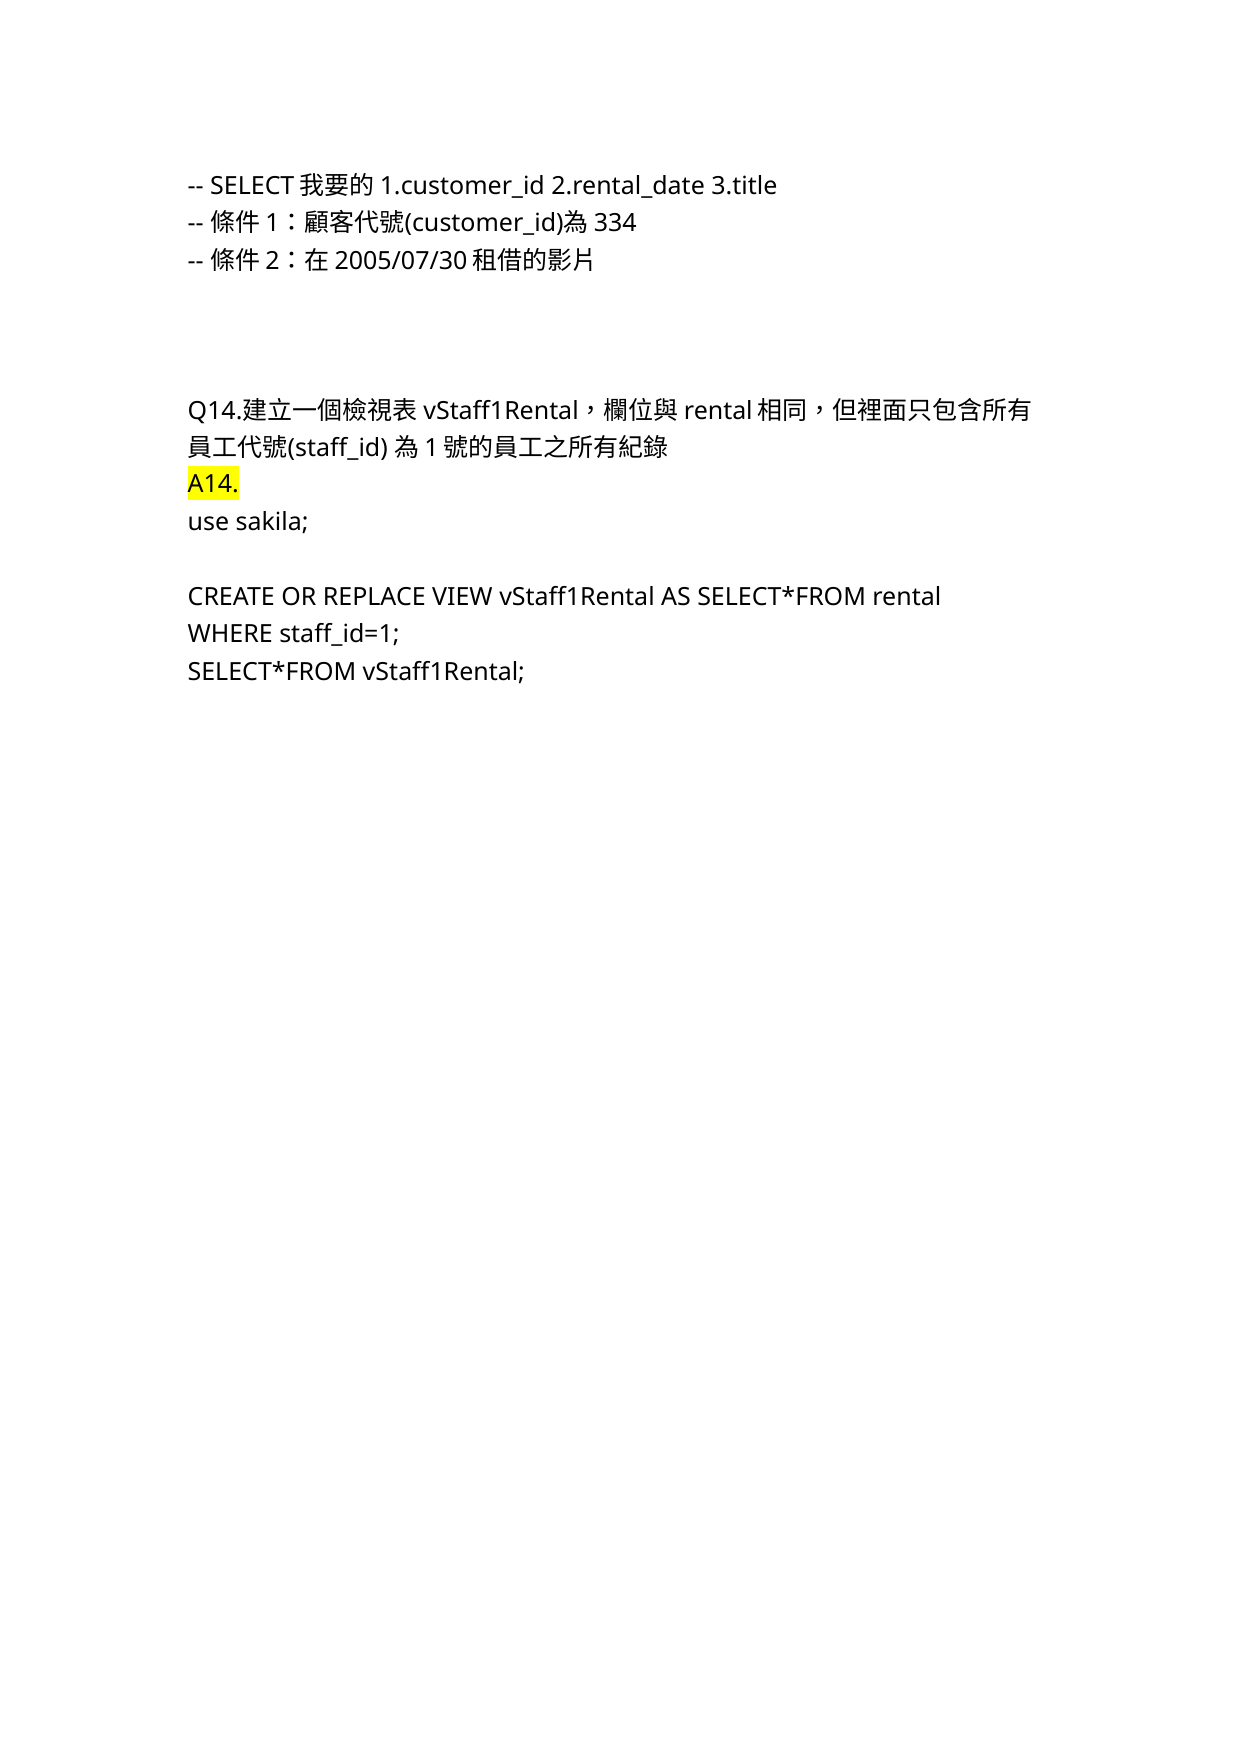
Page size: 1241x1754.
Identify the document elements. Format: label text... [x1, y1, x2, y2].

text use sakila; [187, 502, 1053, 539]
text SELECT*FROM vStaff1Rental; [187, 652, 1053, 689]
text Q14.建立一個檢視表 vStaff1Rental，欄位與rental相同，但裡面只包含所有員工代號(staff_id) 為1號的員工之所有紀錄 [187, 389, 1053, 464]
text A14. [187, 464, 1053, 502]
text WHERE staff_id=1; [187, 614, 1053, 652]
text -- SELECT我要的1.customer_id 2.rental_date 3.title [187, 164, 1053, 202]
text CREATE OR REPLACE VIEW vStaff1Rental AS SELECT*FROM rental [187, 577, 1053, 614]
text -- 條件2：在2005/07/30租借的影片 [187, 239, 1053, 277]
text -- 條件1：顧客代號(customer_id)為334 [187, 202, 1053, 239]
